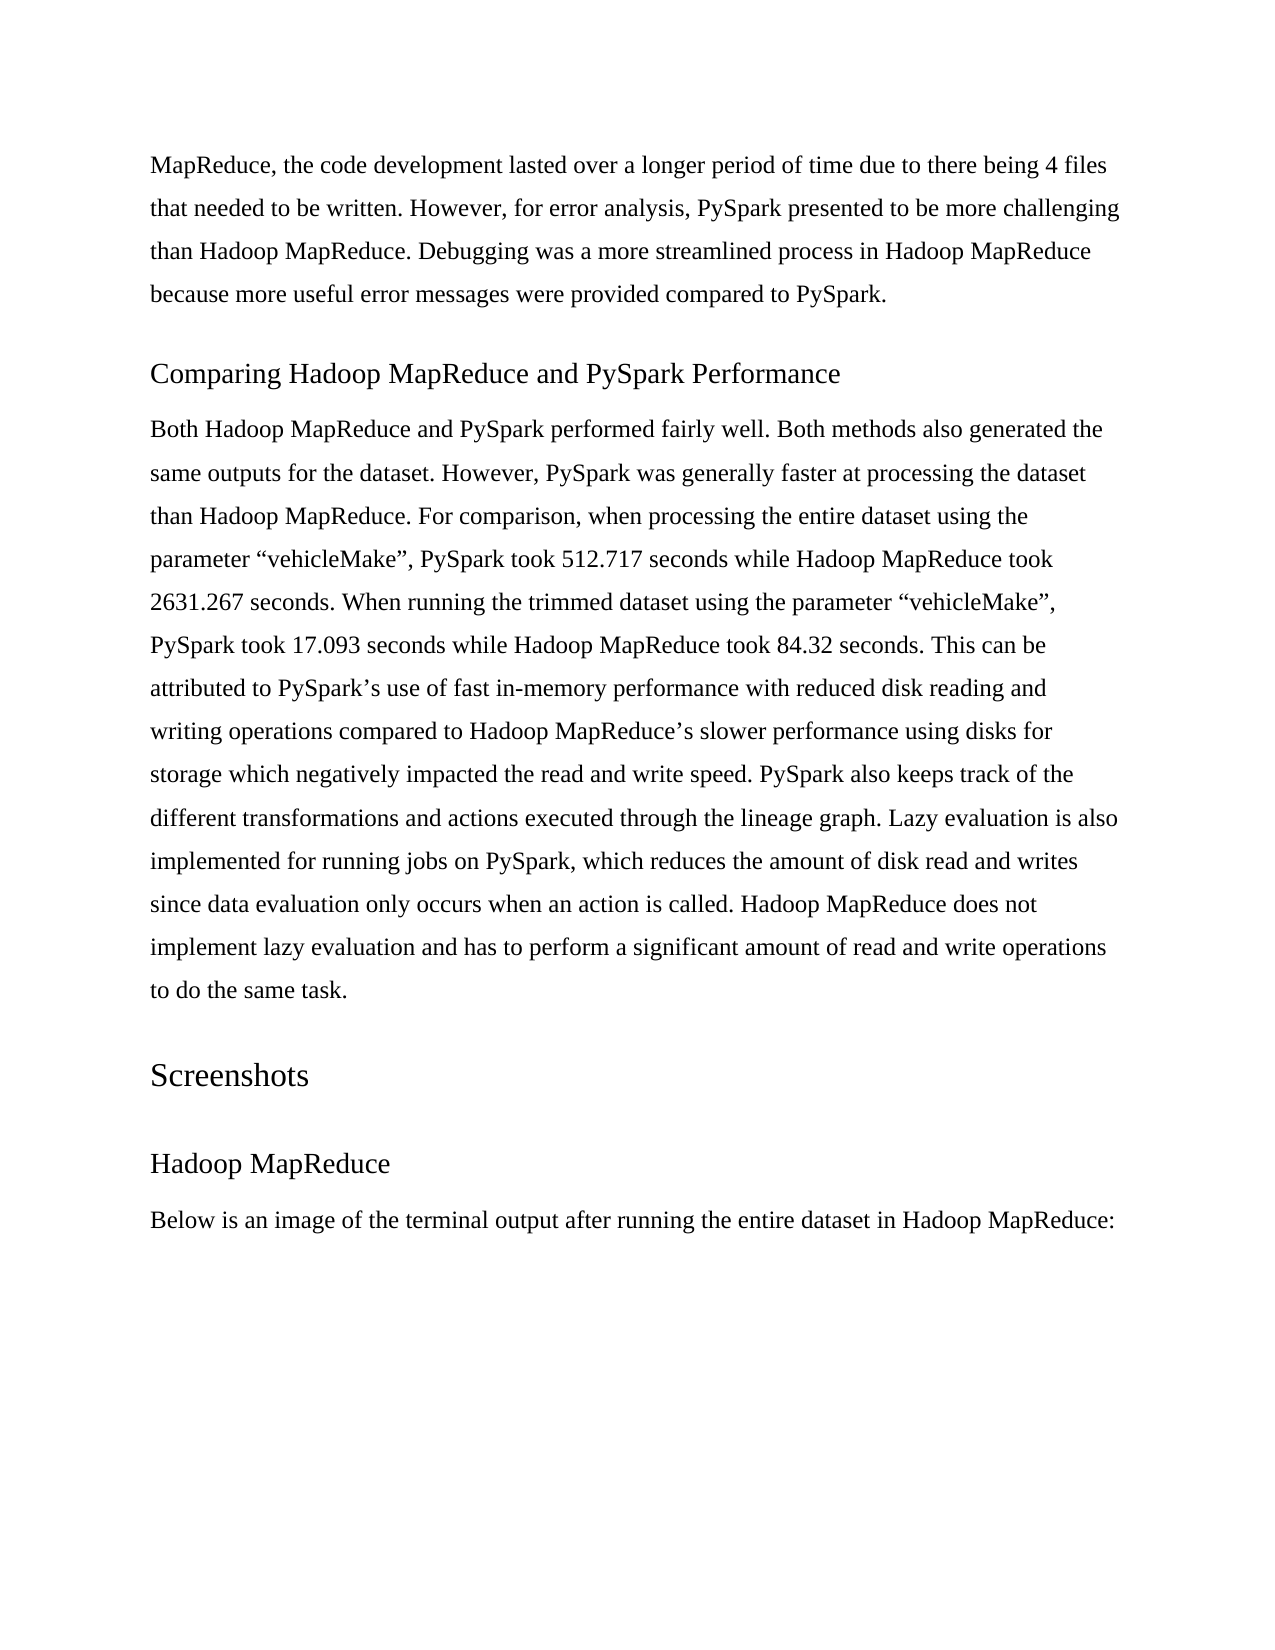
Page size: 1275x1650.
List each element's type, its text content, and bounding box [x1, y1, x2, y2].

subtitle Comparing Hadoop MapReduce and PySpark Performance [150, 356, 1125, 389]
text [150, 150, 1125, 308]
subtitle Hadoop MapReduce [150, 1147, 1125, 1180]
subtitle Screenshots [150, 1056, 1125, 1094]
text Below is an image of the terminal output after running the entire dataset in Hadoop MapReduce: [150, 1205, 1125, 1234]
text Both Hadoop MapReduce and PySpark performed fairly well. Both methods also generated the same outputs for the dataset. However, PySpark was generally faster at processing the dataset than Hadoop MapReduce. For comparison, when processing the entire dataset using the parameter “vehicleMake”, PySpark took 512.717 seconds while Hadoop MapReduce took 2631.267 seconds. When running the trimmed dataset using the parameter “vehicleMake”, PySpark took 17.093 seconds while Hadoop MapReduce took 84.32 seconds. This can be attributed to PySpark’s use of fast in-memory performance with reduced disk reading and writing operations compared to Hadoop MapReduce’s slower performance using disks for storage which negatively impacted the read and write speed. PySpark also keeps track of the different transformations and actions executed through the lineage graph. Lazy evaluation is also implemented for running jobs on PySpark, which reduces the amount of disk read and writes since data evaluation only occurs when an action is called. Hadoop MapReduce does not implement lazy evaluation and has to perform a significant amount of read and write operations to do the same task. [150, 414, 1125, 1004]
